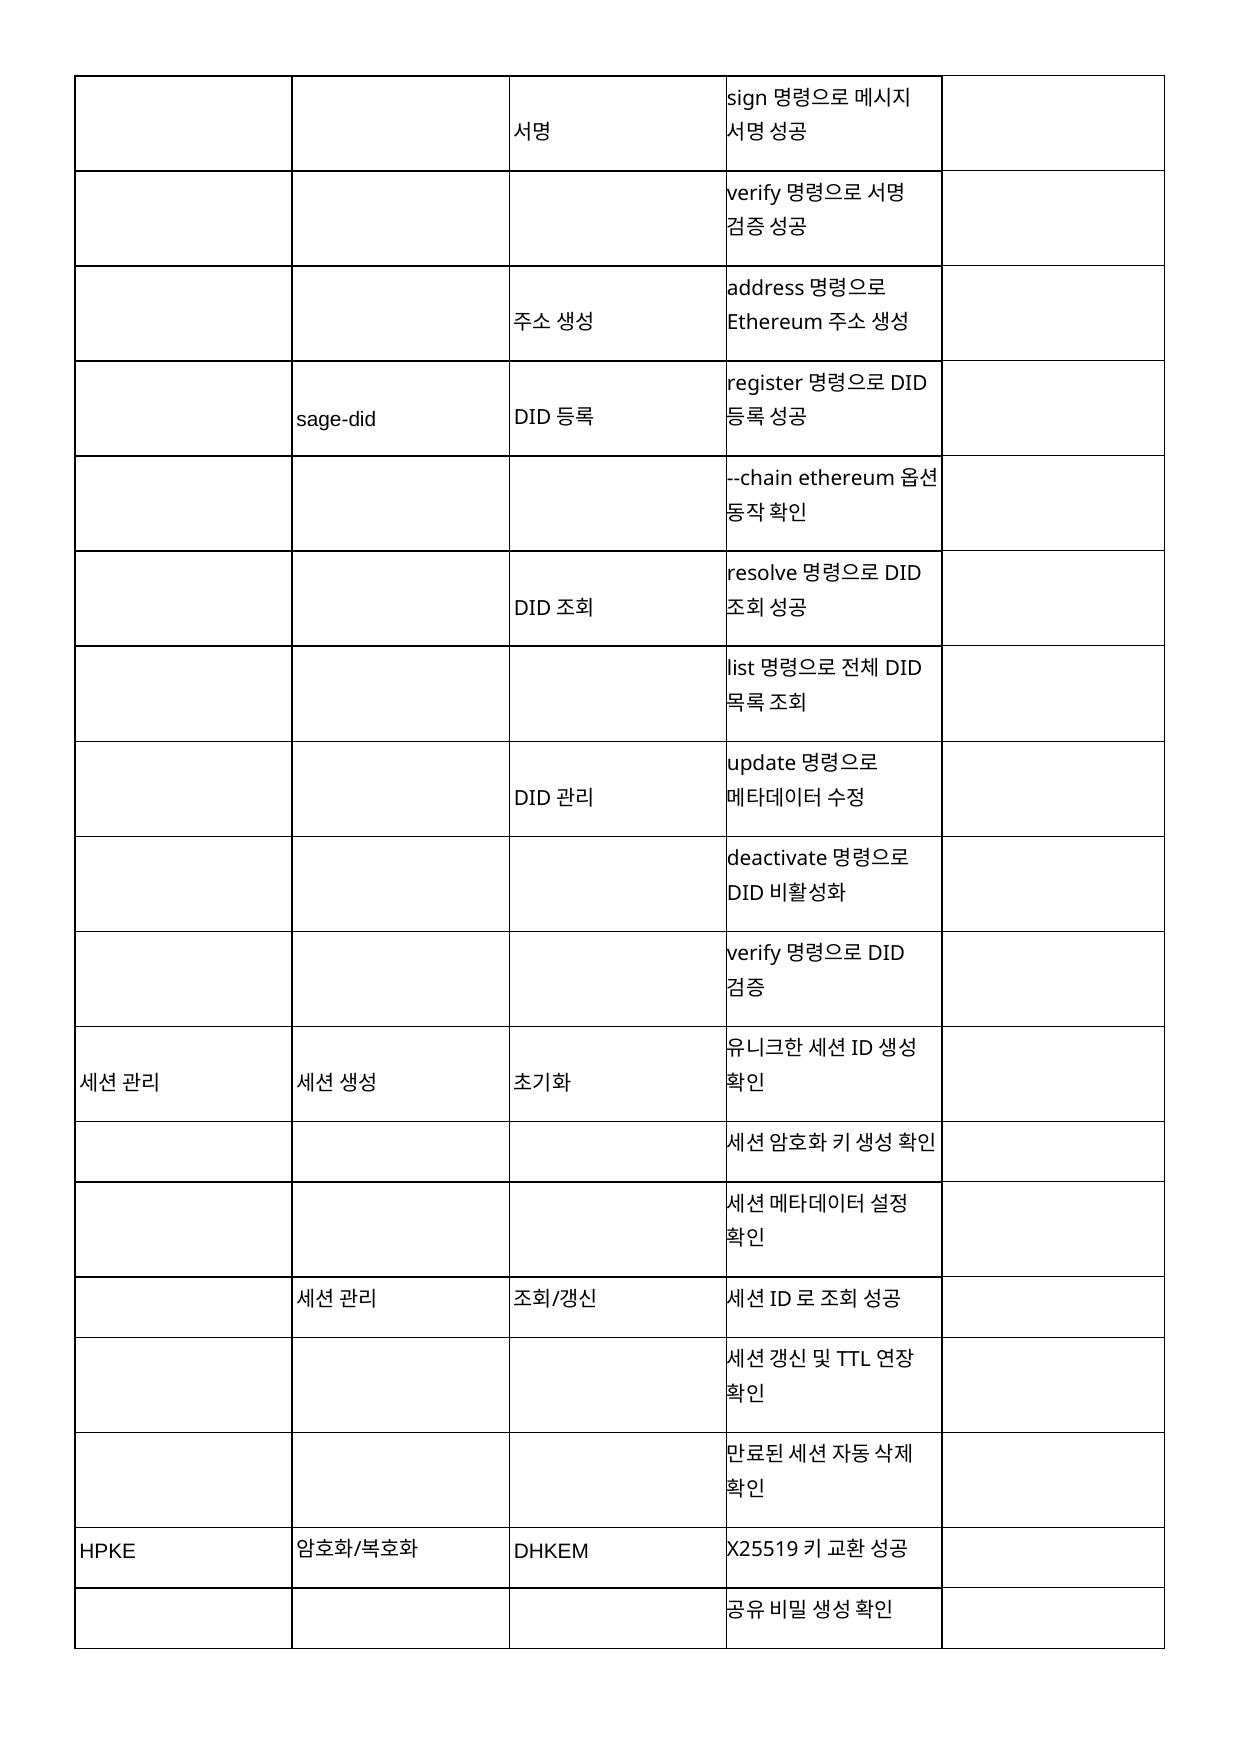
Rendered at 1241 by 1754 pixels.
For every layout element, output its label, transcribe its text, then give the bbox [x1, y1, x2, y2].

table_cell [727, 1433, 941, 1527]
table_cell [727, 1278, 941, 1337]
table_cell [510, 552, 726, 645]
table_cell [76, 457, 291, 550]
table_cell [727, 1589, 941, 1648]
table_cell [510, 742, 726, 836]
table_cell [943, 837, 1164, 931]
table_cell [76, 1183, 291, 1276]
table_cell [76, 1338, 291, 1432]
table_cell [727, 267, 941, 360]
table_cell [76, 932, 291, 1026]
table_cell [943, 1182, 1164, 1276]
table_cell [293, 1027, 509, 1121]
table_cell [76, 1027, 291, 1121]
table_cell [943, 932, 1164, 1026]
table_cell [727, 1027, 941, 1121]
table_cell [510, 1122, 726, 1181]
table_cell [727, 172, 941, 265]
table_cell [76, 1433, 291, 1527]
table_cell [727, 362, 941, 455]
table_cell [943, 1528, 1164, 1587]
table_cell [727, 1338, 941, 1432]
table_cell [727, 77, 941, 170]
table_cell [293, 1278, 509, 1337]
table_cell [510, 457, 726, 550]
table_cell [293, 647, 509, 741]
table_cell [293, 1433, 509, 1527]
table_cell [293, 742, 509, 836]
table_cell [76, 1278, 291, 1337]
table_cell [727, 552, 941, 645]
table_cell [943, 1338, 1164, 1432]
table_cell [510, 172, 726, 265]
table_cell [510, 647, 726, 741]
table_cell [510, 1278, 726, 1337]
table_cell [727, 1528, 941, 1587]
table_cell [293, 1589, 509, 1648]
table_cell [727, 1183, 941, 1276]
table_cell [293, 457, 509, 550]
table_cell [293, 267, 509, 360]
table_cell [510, 1433, 726, 1527]
table_cell [510, 1338, 726, 1432]
table_cell [293, 1122, 509, 1181]
table_cell [943, 1122, 1164, 1181]
table_cell [943, 171, 1164, 265]
table_cell [76, 552, 291, 645]
table_cell [727, 647, 941, 741]
table_cell [510, 837, 726, 931]
table_cell [510, 932, 726, 1026]
table_cell [76, 837, 291, 931]
table_cell [293, 1338, 509, 1432]
table_cell [943, 76, 1164, 170]
table_cell [943, 361, 1164, 455]
table_cell [76, 742, 291, 836]
table_cell [943, 1027, 1164, 1121]
table_cell [727, 742, 941, 836]
table_cell [76, 647, 291, 741]
table_cell DHKEM [510, 1528, 726, 1587]
table_cell [293, 837, 509, 931]
table_cell [293, 172, 509, 265]
table_cell [727, 1122, 941, 1181]
table_cell [943, 1277, 1164, 1337]
table_cell [76, 77, 291, 170]
table_cell sage-did [293, 362, 509, 455]
table_cell [76, 267, 291, 360]
table_cell [727, 932, 941, 1026]
table_cell [293, 1528, 509, 1587]
table_cell [293, 932, 509, 1026]
table_cell [727, 457, 941, 550]
table_cell [293, 1183, 509, 1276]
table_cell [510, 362, 726, 455]
table_cell [76, 172, 291, 265]
table_cell [76, 362, 291, 455]
table_cell [510, 1027, 726, 1121]
table_cell [943, 266, 1164, 360]
table_cell [293, 77, 509, 170]
table_cell [943, 1588, 1164, 1648]
table_cell [727, 837, 941, 931]
table_cell [943, 646, 1164, 741]
table_cell [943, 456, 1164, 550]
table_cell [943, 1433, 1164, 1527]
table_cell [943, 742, 1164, 836]
table_cell [943, 551, 1164, 645]
table_cell HPKE [76, 1528, 291, 1587]
table_cell [510, 1589, 726, 1648]
table_cell [510, 267, 726, 360]
table_cell [510, 77, 726, 170]
table_cell [510, 1183, 726, 1276]
table_cell [76, 1589, 291, 1648]
table_cell [76, 1122, 291, 1181]
table_cell [293, 552, 509, 645]
